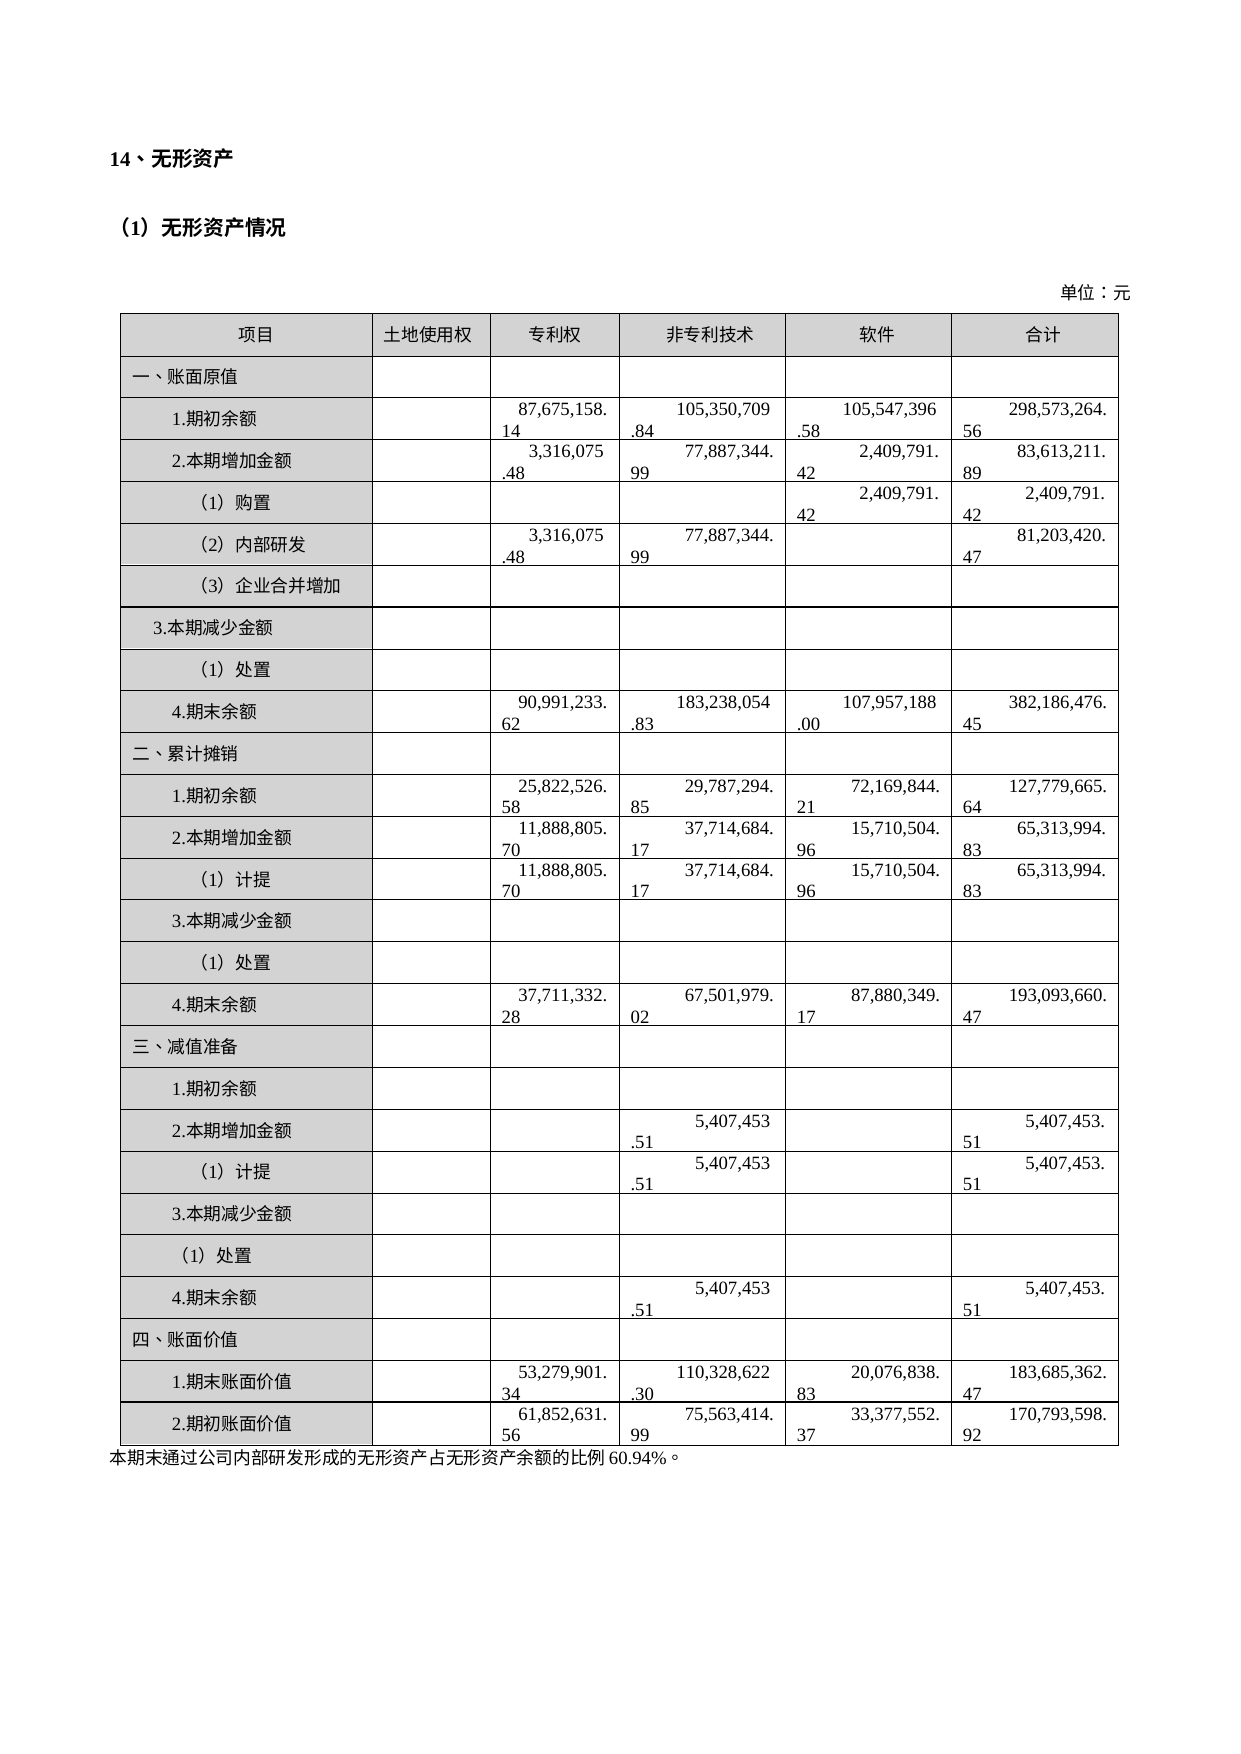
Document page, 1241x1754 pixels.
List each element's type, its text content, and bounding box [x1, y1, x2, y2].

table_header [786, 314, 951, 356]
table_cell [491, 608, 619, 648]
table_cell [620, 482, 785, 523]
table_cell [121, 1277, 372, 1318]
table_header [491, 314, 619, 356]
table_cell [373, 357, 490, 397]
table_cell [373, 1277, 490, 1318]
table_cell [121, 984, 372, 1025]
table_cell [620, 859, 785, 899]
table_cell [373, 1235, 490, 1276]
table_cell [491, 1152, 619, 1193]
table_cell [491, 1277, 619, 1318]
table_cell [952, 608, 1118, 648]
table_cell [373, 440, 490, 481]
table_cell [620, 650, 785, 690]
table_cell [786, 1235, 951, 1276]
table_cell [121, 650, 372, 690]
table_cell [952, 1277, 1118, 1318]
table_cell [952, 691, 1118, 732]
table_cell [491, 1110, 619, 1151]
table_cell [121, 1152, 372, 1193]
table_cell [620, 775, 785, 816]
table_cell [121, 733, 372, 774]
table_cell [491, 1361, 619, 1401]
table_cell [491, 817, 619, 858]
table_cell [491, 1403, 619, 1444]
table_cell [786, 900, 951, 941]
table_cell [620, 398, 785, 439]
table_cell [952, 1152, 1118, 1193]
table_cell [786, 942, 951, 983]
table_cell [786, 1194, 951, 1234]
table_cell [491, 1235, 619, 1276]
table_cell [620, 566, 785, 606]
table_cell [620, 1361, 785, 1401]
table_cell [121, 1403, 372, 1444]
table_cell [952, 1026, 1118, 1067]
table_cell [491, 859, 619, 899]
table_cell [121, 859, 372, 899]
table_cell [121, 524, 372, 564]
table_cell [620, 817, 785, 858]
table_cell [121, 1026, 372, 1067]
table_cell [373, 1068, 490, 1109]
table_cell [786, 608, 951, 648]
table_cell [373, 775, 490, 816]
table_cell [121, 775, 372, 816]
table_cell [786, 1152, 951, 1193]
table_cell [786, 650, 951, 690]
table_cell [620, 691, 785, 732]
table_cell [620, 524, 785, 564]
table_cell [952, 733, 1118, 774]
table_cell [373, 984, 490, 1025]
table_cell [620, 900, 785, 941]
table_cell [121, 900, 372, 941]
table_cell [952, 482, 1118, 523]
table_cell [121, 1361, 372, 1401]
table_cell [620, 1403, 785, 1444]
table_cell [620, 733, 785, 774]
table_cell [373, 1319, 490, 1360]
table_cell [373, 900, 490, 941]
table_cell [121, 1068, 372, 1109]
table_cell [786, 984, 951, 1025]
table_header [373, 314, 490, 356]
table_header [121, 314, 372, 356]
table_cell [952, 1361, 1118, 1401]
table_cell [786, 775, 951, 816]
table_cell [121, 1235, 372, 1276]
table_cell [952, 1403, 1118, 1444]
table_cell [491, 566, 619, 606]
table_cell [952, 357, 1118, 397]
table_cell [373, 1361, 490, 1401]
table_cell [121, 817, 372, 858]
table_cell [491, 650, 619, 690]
subtitle 14、无形资产 [109, 144, 1131, 173]
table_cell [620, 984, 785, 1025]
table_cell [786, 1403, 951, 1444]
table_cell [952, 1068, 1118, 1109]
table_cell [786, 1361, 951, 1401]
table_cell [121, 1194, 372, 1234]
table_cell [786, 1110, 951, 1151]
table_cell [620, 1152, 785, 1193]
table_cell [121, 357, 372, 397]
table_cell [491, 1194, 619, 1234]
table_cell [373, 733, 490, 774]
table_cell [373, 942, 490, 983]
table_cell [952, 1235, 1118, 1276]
text 单位：元 [109, 281, 1131, 305]
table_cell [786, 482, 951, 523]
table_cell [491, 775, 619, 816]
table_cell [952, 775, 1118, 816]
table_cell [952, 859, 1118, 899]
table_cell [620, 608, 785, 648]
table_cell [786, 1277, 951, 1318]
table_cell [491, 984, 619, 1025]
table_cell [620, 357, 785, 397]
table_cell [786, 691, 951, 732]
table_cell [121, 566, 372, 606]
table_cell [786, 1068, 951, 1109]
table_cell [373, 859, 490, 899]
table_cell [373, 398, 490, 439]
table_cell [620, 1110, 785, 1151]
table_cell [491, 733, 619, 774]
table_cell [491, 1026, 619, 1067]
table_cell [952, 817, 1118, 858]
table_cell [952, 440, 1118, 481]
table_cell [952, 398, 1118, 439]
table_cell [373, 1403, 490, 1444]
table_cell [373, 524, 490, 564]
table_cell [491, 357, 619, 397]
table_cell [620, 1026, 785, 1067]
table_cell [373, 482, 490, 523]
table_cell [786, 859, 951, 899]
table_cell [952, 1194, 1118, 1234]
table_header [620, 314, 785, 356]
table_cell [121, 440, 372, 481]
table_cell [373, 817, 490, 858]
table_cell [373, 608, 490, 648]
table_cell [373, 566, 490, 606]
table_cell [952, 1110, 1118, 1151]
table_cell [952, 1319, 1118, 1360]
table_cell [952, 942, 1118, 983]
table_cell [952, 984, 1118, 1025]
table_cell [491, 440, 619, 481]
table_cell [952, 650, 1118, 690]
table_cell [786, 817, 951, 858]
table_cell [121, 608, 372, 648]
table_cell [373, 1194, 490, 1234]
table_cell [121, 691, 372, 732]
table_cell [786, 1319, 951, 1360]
text 本期末通过公司内部研发形成的无形资产占无形资产余额的比例60.94%。 [109, 1446, 1131, 1470]
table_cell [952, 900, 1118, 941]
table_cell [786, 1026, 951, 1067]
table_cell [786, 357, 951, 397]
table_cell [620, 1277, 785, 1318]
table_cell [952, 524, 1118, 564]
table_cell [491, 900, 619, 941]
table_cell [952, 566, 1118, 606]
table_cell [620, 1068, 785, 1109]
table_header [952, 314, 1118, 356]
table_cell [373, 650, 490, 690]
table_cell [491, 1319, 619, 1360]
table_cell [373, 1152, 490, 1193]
subtitle （1）无形资产情况 [109, 213, 1131, 241]
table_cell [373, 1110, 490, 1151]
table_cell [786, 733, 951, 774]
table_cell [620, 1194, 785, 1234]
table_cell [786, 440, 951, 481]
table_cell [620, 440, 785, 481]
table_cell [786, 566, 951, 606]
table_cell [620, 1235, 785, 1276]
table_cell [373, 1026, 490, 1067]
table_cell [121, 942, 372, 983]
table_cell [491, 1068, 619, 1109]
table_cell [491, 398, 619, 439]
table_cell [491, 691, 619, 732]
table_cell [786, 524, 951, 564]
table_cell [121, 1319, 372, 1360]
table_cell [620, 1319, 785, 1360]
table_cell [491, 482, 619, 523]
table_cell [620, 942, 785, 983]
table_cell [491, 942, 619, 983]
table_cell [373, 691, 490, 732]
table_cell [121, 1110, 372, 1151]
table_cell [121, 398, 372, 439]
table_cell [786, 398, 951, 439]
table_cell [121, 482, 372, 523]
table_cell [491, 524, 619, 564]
